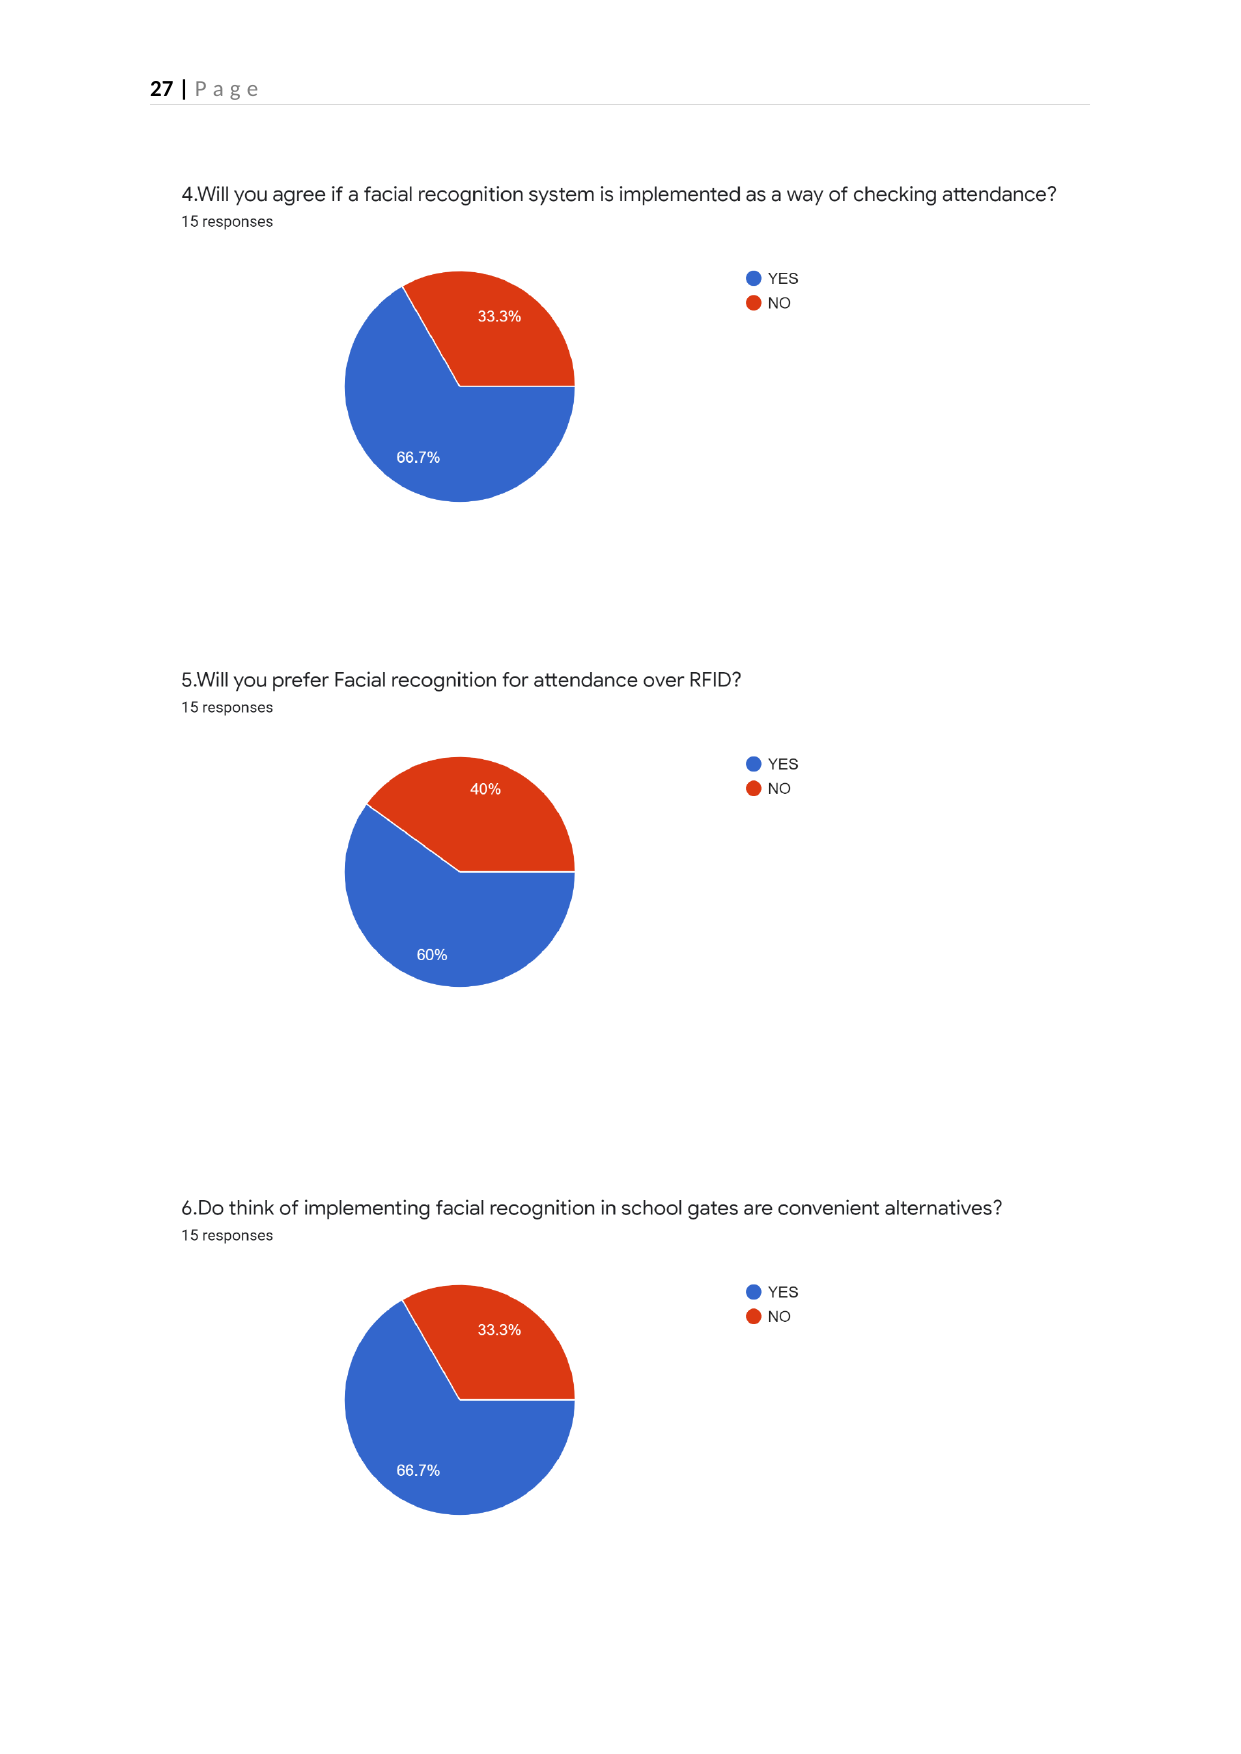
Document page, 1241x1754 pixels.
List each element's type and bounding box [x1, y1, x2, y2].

picture [150, 150, 1091, 546]
picture [150, 1163, 1091, 1559]
picture [150, 635, 1091, 1031]
